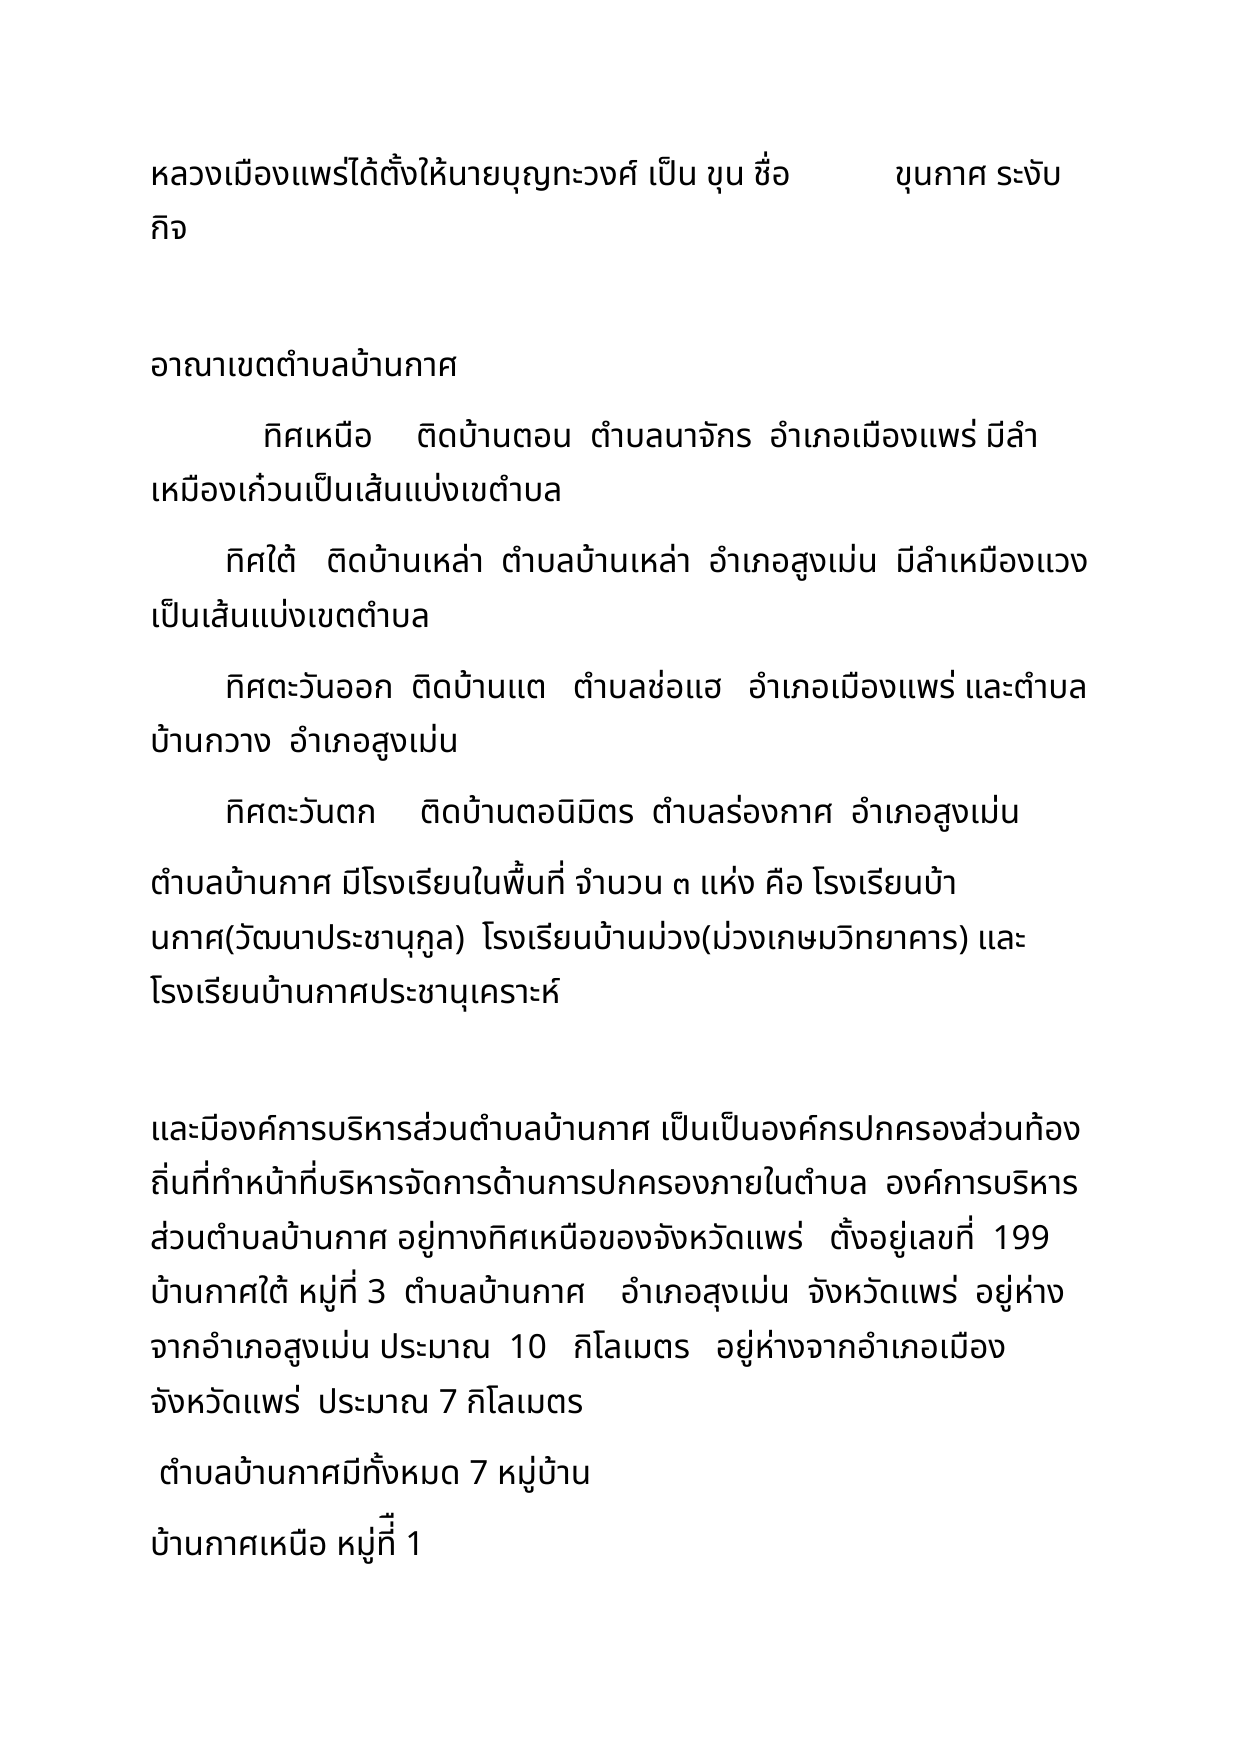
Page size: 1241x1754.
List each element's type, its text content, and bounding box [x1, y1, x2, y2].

text ทิศตะวันตก ติดบ้านตอนิมิตร ตำบลร่องกาศ อำเภอสูงเม่น [150, 788, 1090, 839]
text ทิศตะวันออก ติดบ้านแต ตำบลช่อแฮ อำเภอเมืองแพร่ และตำบลบ้านกวาง อำเภอสูงเม่น [150, 663, 1090, 768]
text ทิศเหนือ ติดบ้านตอน ตำบลนาจักร อำเภอเมืองแพร่ มีลำเหมืองเก๋วนเป็นเส้นแบ่งเขตำบล [150, 412, 1090, 517]
text และมีองค์การบริหารส่วนตำบลบ้านกาศ เป็นเป็นองค์กรปกครองส่วนท้องถิ่นที่ทำหน้าที่บริหารจัดการด้านการปกครองภายในตำบล องค์การบริหารส่วนตำบลบ้านกาศ อยู่ทางทิศเหนือของจังหวัดแพร่ ตั้งอยู่เลขที่ 199 บ้านกาศใต้ หมู่ที่ 3 ตำบลบ้านกาศ อำเภอสุงเม่น จังหวัดแพร่ อยู่ห่างจากอำเภอสูงเม่น ประมาณ 10 กิโลเมตร อยู่ห่างจากอำเภอเมือง จังหวัดแพร่ ประมาณ 7 กิโลเมตร [150, 1105, 1090, 1428]
text ทิศใต้ ติดบ้านเหล่า ตำบลบ้านเหล่า อำเภอสูงเม่น มีลำเหมืองแวงเป็นเส้นแบ่งเขตตำบล [150, 537, 1090, 642]
text ตำบลบ้านกาศ มีโรงเรียนในพื้นที่ จำนวน ๓ แห่ง คือ โรงเรียนบ้านกาศ(วัฒนาประชานุกูล) โรงเรียนบ้านม่วง(ม่วงเกษมวิทยาคาร) และโรงเรียนบ้านกาศประชานุเคราะห์ [150, 859, 1090, 1019]
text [150, 150, 1090, 255]
text บ้านกาศเหนือ หมู่ที่ื 1 [150, 1520, 1090, 1571]
text ตำบลบ้านกาศมีทั้งหมด 7 หมู่บ้าน [150, 1449, 1090, 1499]
text อาณาเขตตำบลบ้านกาศ [150, 341, 1090, 391]
